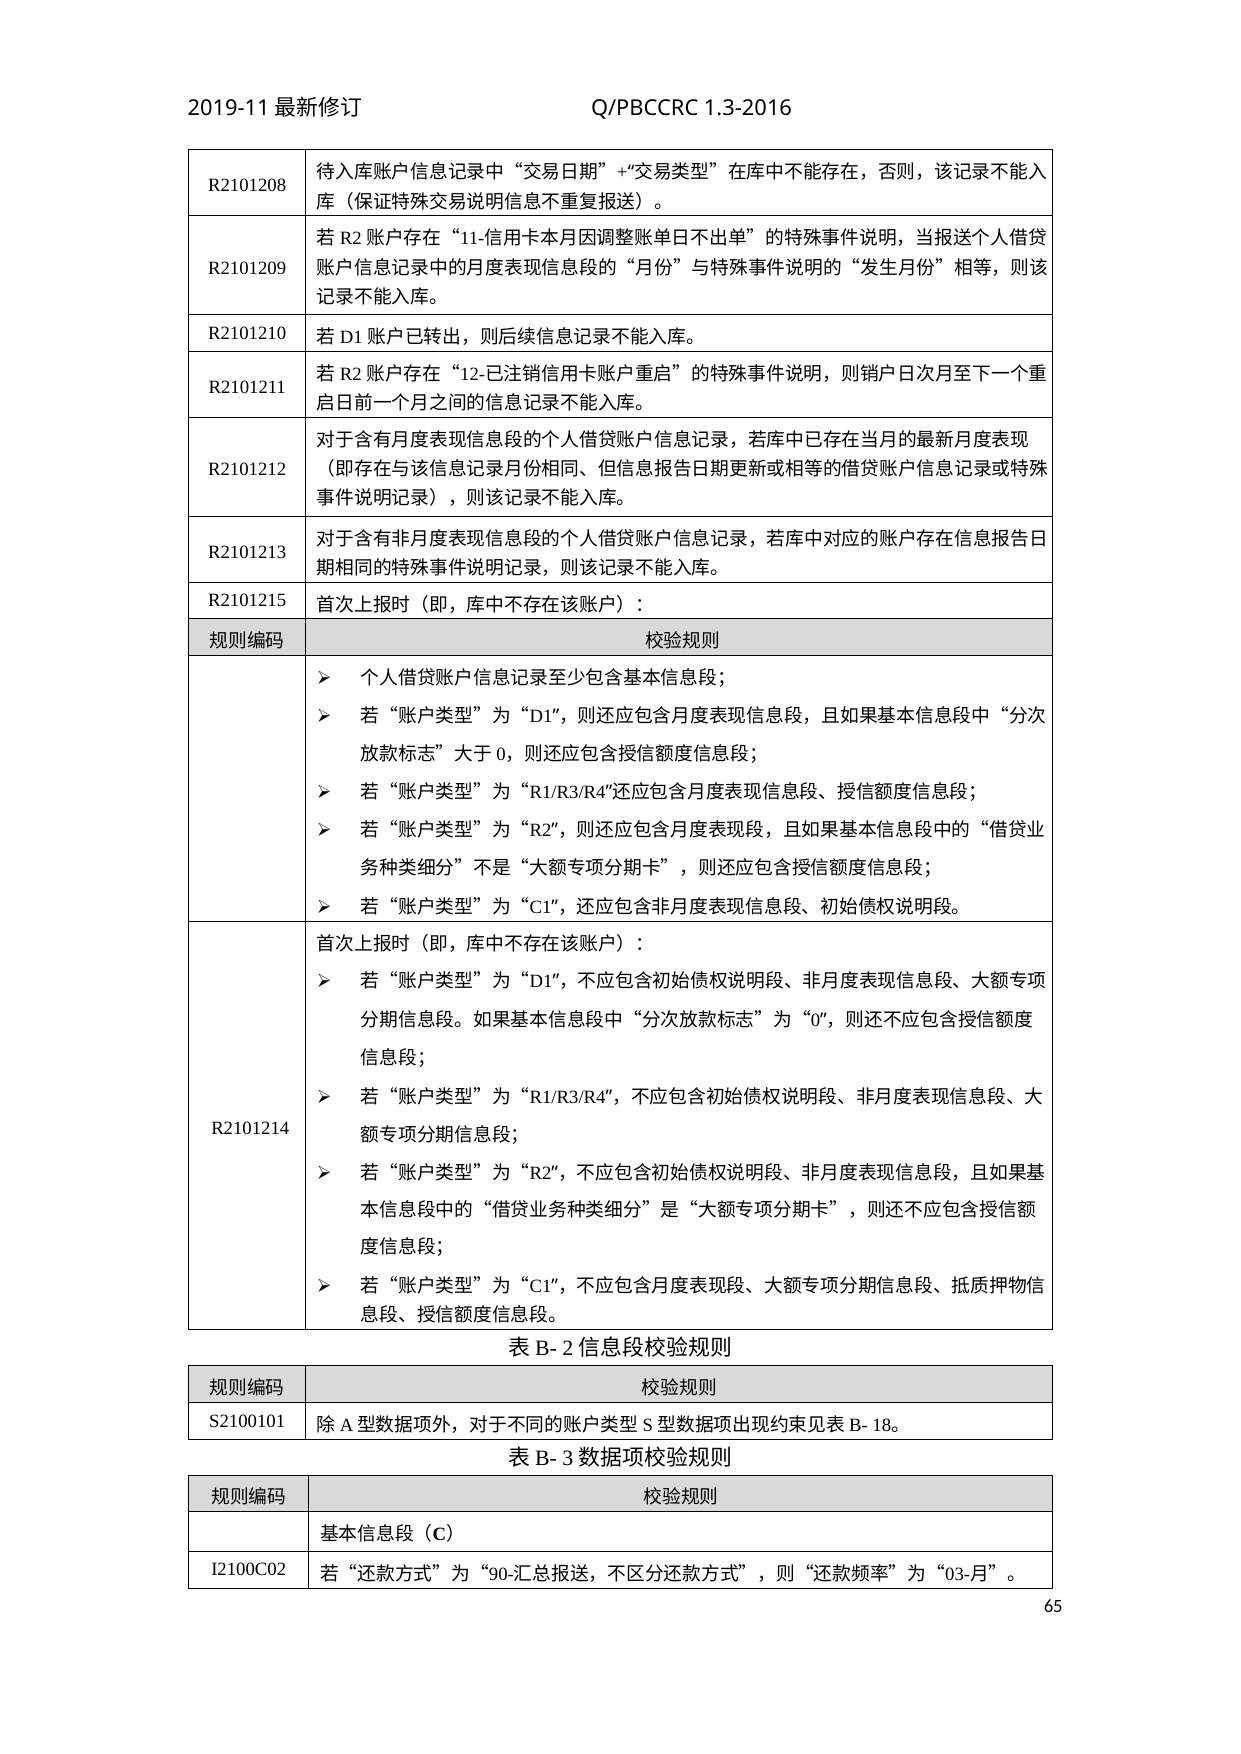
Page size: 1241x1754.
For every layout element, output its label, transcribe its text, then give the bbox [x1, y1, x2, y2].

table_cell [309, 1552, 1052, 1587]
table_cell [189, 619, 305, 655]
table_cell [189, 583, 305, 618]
text 表 B- 3 数据项校验规则 [508, 1440, 971, 1471]
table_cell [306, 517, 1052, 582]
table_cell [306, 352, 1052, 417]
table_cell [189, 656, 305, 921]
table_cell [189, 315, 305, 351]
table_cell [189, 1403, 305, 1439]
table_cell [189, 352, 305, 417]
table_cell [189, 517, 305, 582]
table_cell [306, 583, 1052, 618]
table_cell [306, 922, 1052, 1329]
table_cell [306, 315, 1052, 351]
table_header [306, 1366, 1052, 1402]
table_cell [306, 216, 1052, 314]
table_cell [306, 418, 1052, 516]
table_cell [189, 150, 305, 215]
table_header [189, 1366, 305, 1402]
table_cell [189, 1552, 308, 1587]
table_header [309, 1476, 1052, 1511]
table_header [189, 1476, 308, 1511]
text 表 B- 2 信息段校验规则 [508, 1330, 971, 1362]
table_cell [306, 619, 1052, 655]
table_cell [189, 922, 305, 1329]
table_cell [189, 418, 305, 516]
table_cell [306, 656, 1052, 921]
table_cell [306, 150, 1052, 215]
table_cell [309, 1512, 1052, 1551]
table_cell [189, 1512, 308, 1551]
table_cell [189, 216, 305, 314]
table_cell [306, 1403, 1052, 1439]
